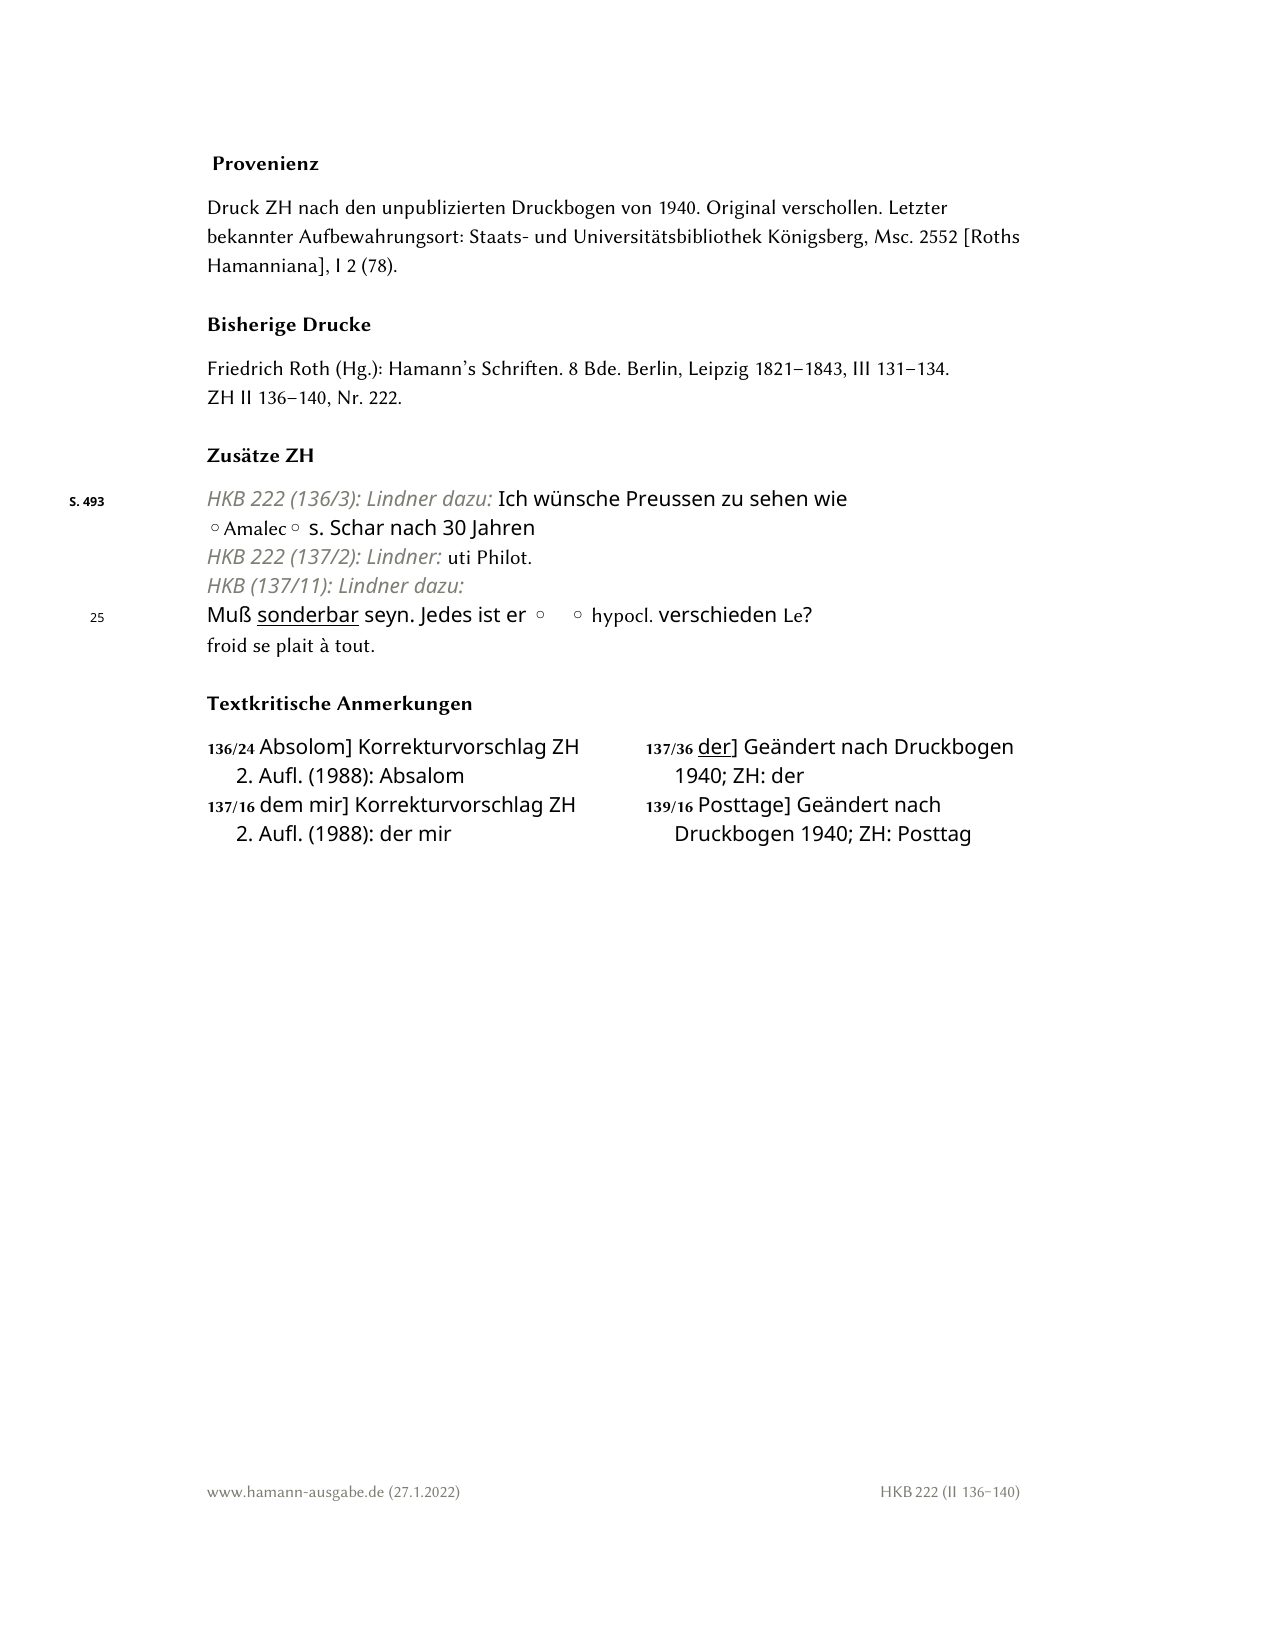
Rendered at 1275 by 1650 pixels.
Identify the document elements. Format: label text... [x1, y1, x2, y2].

text Muß sonderbar seyn. Jedes ist er hypocl. verschieden Le? [207, 599, 1025, 629]
text ZH II 136–140, Nr. 222. [207, 381, 1025, 410]
text HKB 222 (136/3): Lindner dazu: Ich wünsche Preussen zu sehen wie [207, 483, 1025, 512]
text HKB 222 (137/2): Lindner: uti Philot. [207, 541, 1025, 570]
text Druck ZH nach den unpublizierten Druckbogen von 1940. Original verschollen. Letzter bekannter Aufbewahrungsort: Staats- und Universitätsbibliothek Königsberg, Msc. 2552 [Roths Hamanniana], I 2 (78). [207, 191, 1025, 279]
text 139/16 Posttage] Geändert nach Druckbogen 1940; ZH: Posttag [645, 789, 1025, 847]
text Amalec s. Schar nach 30 Jahren [207, 512, 1025, 541]
text HKB (137/11): Lindner dazu: [207, 570, 1025, 599]
text 137/36 der] Geändert nach Druckbogen 1940; ZH: der [645, 731, 1025, 789]
text 137/16 dem mir] Korrekturvorschlag ZH 2. Aufl. (1988): der mir [207, 789, 587, 847]
text froid se plait à tout. [207, 629, 1025, 658]
text S. 493 [0, 483, 104, 512]
text Bisherige Drucke [207, 308, 1025, 337]
text Provenienz [207, 147, 1025, 177]
text Textkritische Anmerkungen [207, 687, 1025, 716]
text Zusätze ZH [207, 439, 1025, 468]
text 136/24 Absolom] Korrekturvorschlag ZH 2. Aufl. (1988): Absalom [207, 731, 587, 789]
text Friedrich Roth (Hg.): Hamann’s Schriften. 8 Bde. Berlin, Leipzig 1821–1843, III 131–134. [207, 352, 1025, 381]
text 25 [0, 599, 104, 629]
